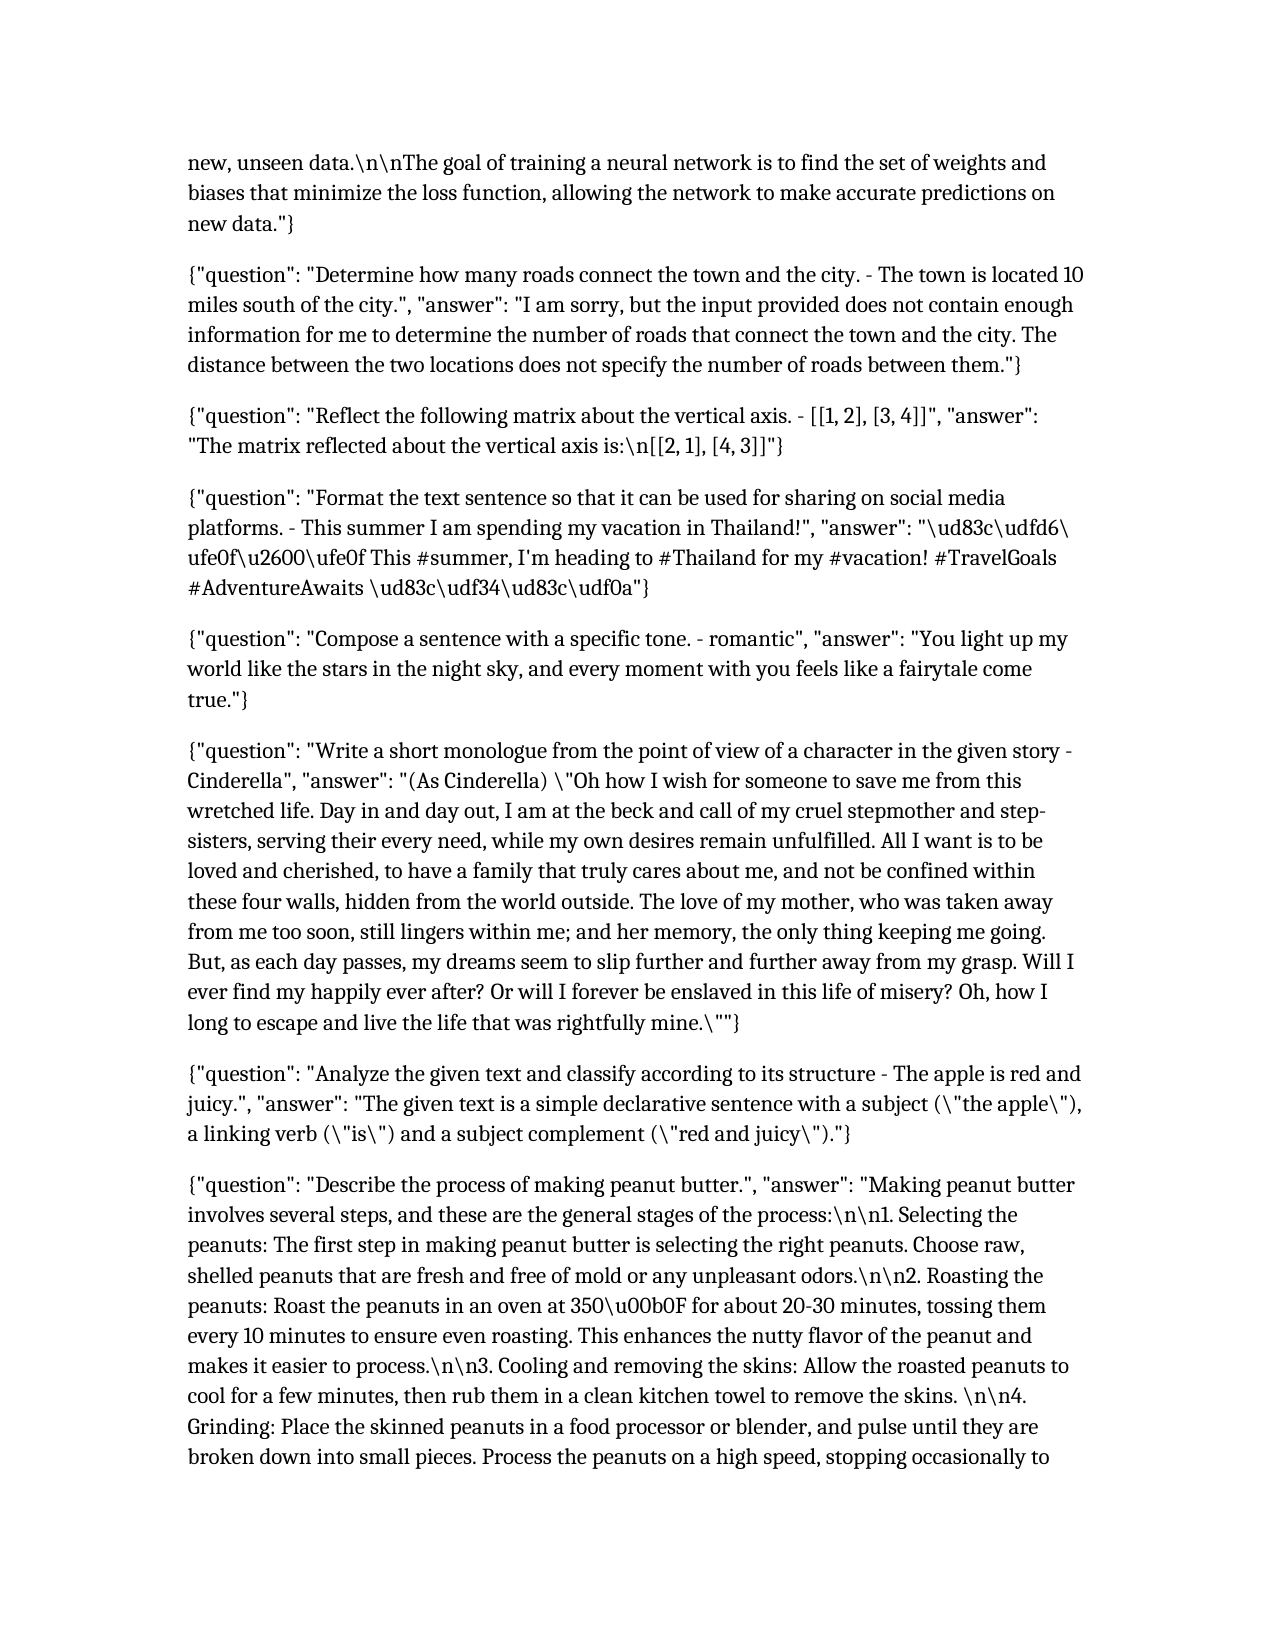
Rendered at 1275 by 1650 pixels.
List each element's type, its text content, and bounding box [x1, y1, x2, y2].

text {"question": "Write a short monologue from the point of view of a character in the given story - Cinderella", "answer": "(As Cinderella) \"Oh how I wish for someone to save me from this wretched life. Day in and day out, I am at the beck and call of my cruel stepmother and step-sisters, serving their every need, while my own desires remain unfulfilled. All I want is to be loved and cherished, to have a family that truly cares about me, and not be confined within these four walls, hidden from the world outside. The love of my mother, who was taken away from me too soon, still lingers within me; and her memory, the only thing keeping me going. But, as each day passes, my dreams seem to slip further and further away from my grasp. Will I ever find my happily ever after? Or will I forever be enslaved in this life of misery? Oh, how I long to escape and live the life that was rightfully mine.\""} [187, 737, 1087, 1036]
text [187, 150, 1087, 237]
text {"question": "Reflect the following matrix about the vertical axis. - [[1, 2], [3, 4]]", "answer": "The matrix reflected about the vertical axis is:\n[[2, 1], [4, 3]]"} [187, 403, 1087, 460]
text {"question": "Determine how many roads connect the town and the city. - The town is located 10 miles south of the city.", "answer": "I am sorry, but the input provided does not contain enough information for me to determine the number of roads that connect the town and the city. The distance between the two locations does not specify the number of roads between them."} [187, 261, 1087, 378]
text {"question": "Analyze the given text and classify according to its structure - The apple is red and juicy.", "answer": "The given text is a simple declarative sentence with a subject (\"the apple\"), a linking verb (\"is\") and a subject complement (\"red and juicy\")."} [187, 1060, 1087, 1147]
text {"question": "Compose a sentence with a specific tone. - romantic", "answer": "You light up my world like the stars in the night sky, and every moment with you feels like a fairytale come true."} [187, 626, 1087, 713]
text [187, 1172, 1087, 1470]
text {"question": "Format the text sentence so that it can be used for sharing on social media platforms. - This summer I am spending my vacation in Thailand!", "answer": "\ud83c\udfd6\ufe0f\u2600\ufe0f This #summer, I'm heading to #Thailand for my #vacation! #TravelGoals #AdventureAwaits \ud83c\udf34\ud83c\udf0a"} [187, 484, 1087, 601]
